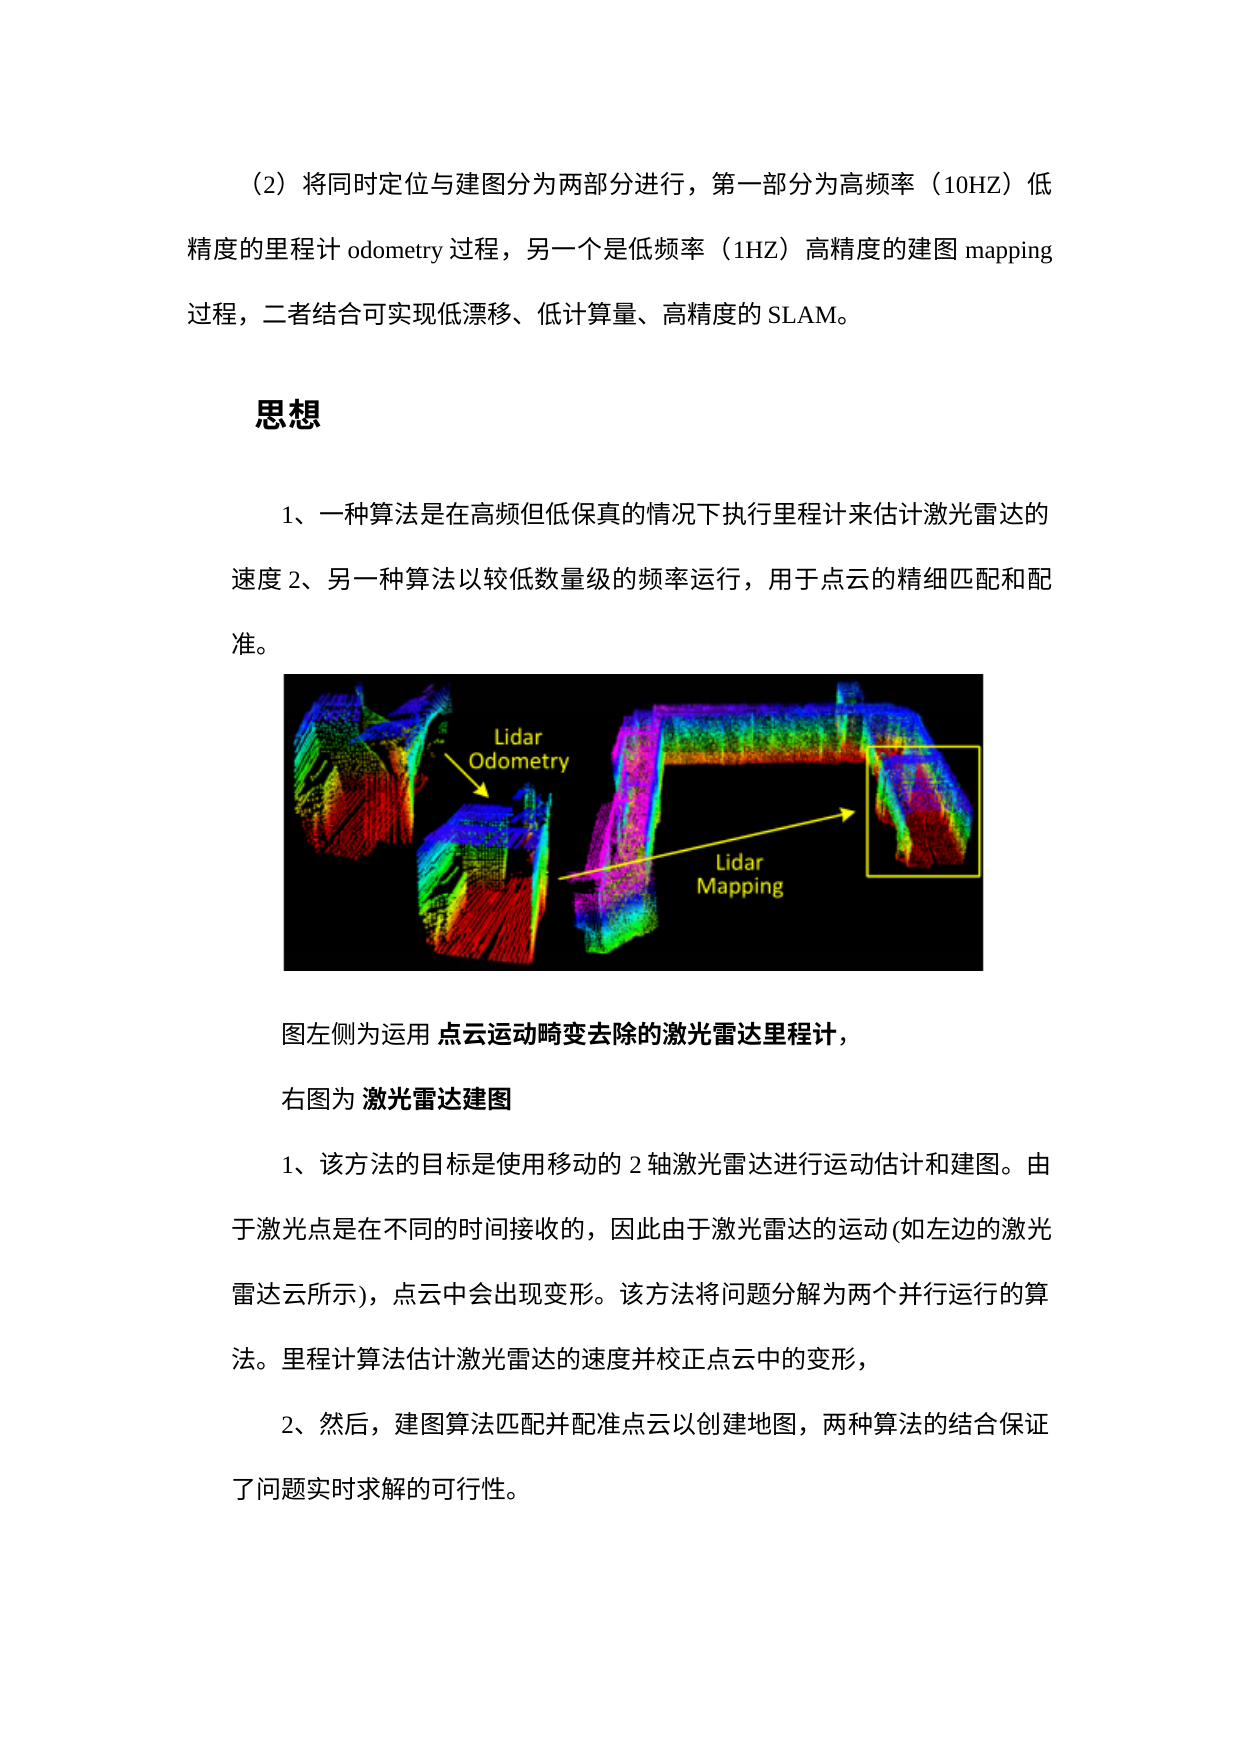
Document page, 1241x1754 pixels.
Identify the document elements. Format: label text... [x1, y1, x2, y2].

text 2、然后，建图算法匹配并配准点云以创建地图，两种算法的结合保证了问题实时求解的可行性。 [231, 1390, 1053, 1520]
text （2）将同时定位与建图分为两部分进行，第一部分为高频率（10HZ）低精度的里程计odometry过程，另一个是低频率（1HZ）高精度的建图mapping过程，二者结合可实现低漂移、低计算量、高精度的SLAM。 [187, 150, 1053, 345]
text 图左侧为运用 点云运动畸变去除的激光雷达里程计， [231, 1000, 1053, 1065]
picture [281, 674, 985, 971]
text 右图为 激光雷达建图 [231, 1065, 1053, 1130]
text 1、该方法的目标是使用移动的2轴激光雷达进行运动估计和建图。由于激光点是在不同的时间接收的，因此由于激光雷达的运动(如左边的激光雷达云所示)，点云中会出现变形。该方法将问题分解为两个并行运行的算法。里程计算法估计激光雷达的速度并校正点云中的变形， [231, 1130, 1053, 1390]
text 1、一种算法是在高频但低保真的情况下执行里程计来估计激光雷达的速度2、另一种算法以较低数量级的频率运行，用于点云的精细匹配和配准。 [231, 480, 1053, 675]
subtitle 思想 [187, 380, 1053, 445]
